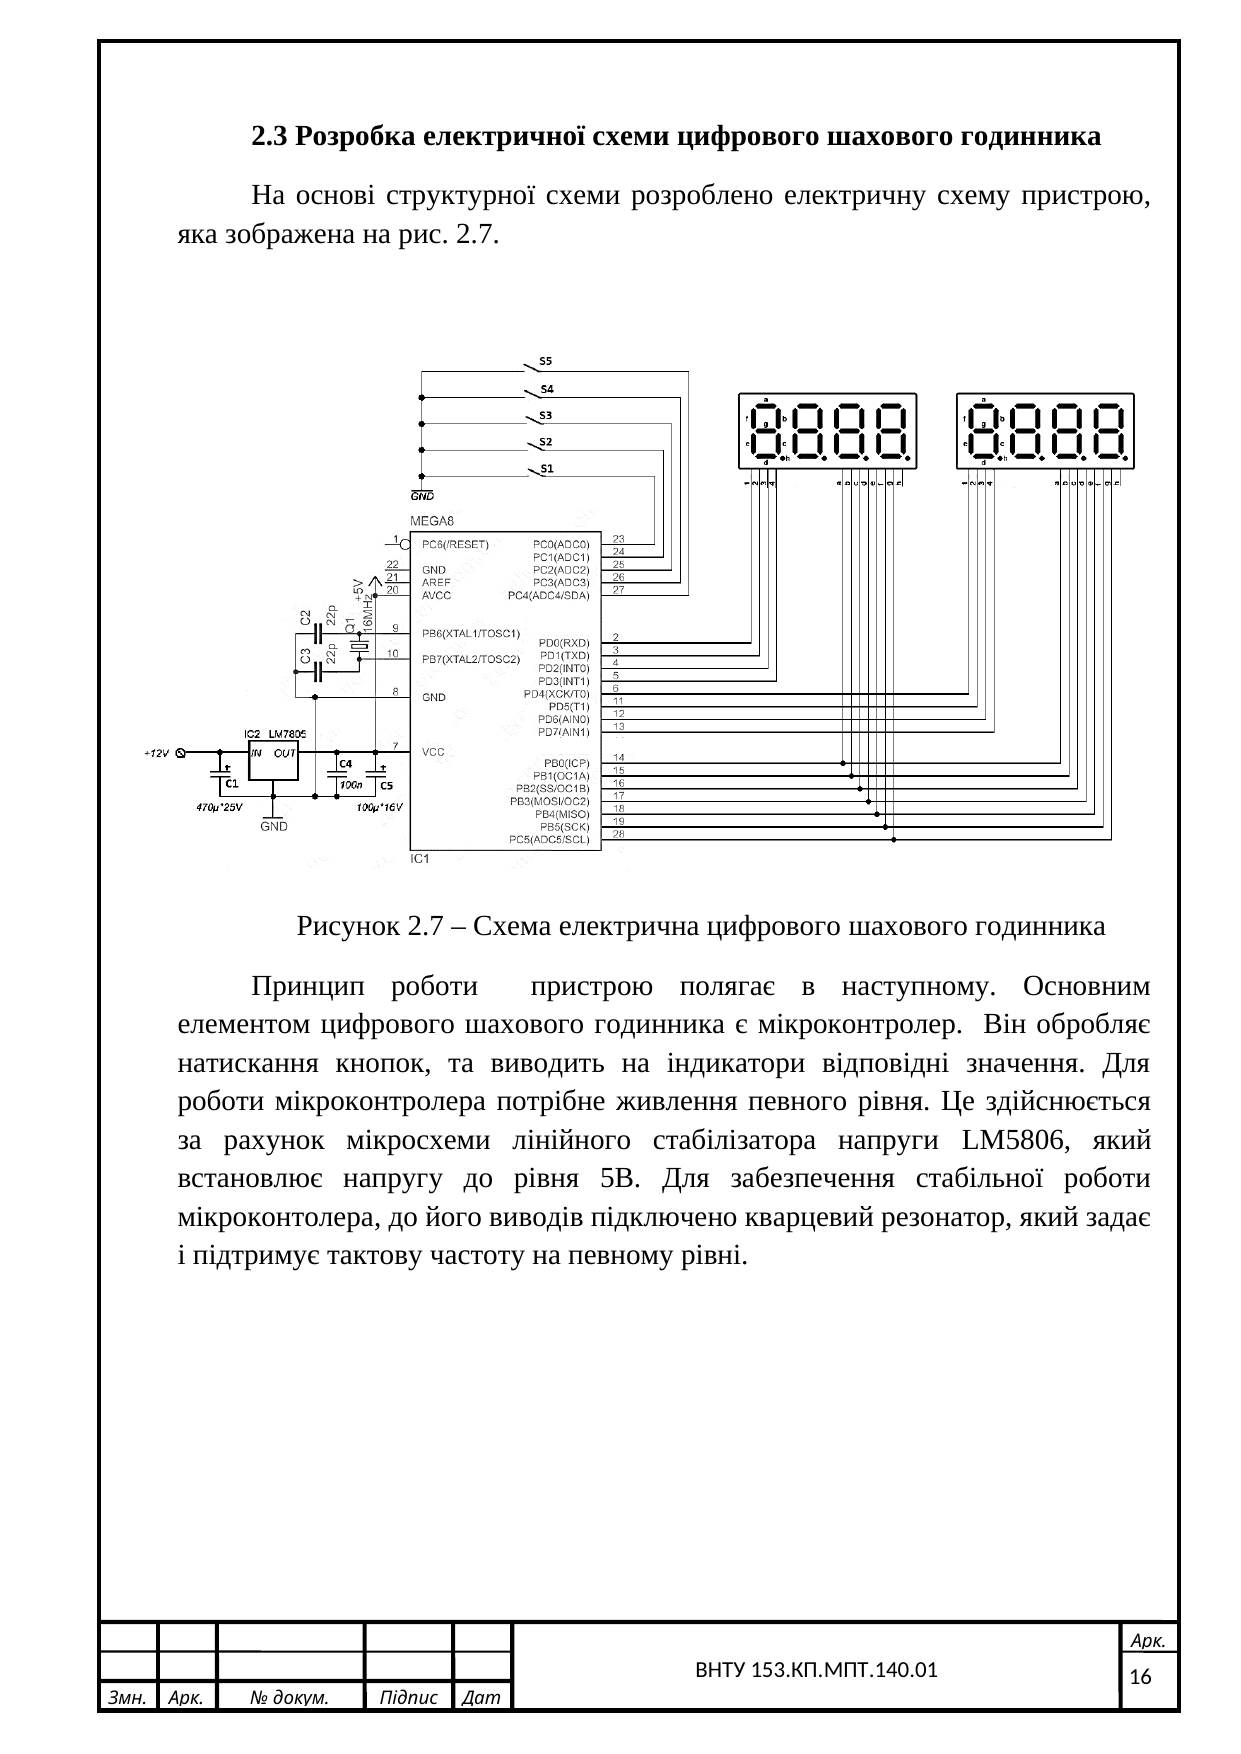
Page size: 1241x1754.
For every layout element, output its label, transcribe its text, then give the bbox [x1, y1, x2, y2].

text На основі структурної схеми розроблено електричну схему пристрою, яка зображена на рис. 2.7. [177, 177, 1152, 249]
text Принцип роботи пристрою полягає в наступному. Основним елементом цифрового шахового годинника є мікроконтролер. Він обробляє натискання кнопок, та виводить на індикатори відповідні значення. Для роботи мікроконтролера потрібне живлення певного рівня. Це здійснюється за рахунок мікросхеми лінійного стабілізатора напруги LM5806, який встановлює напругу до рівня 5В. Для забезпечення стабільної роботи мікроконтолера, до його виводів підключено кварцевий резонатор, який задає і підтримує тактову частоту на певному рівні. [177, 968, 1152, 1271]
text 2.3 Розробка електричної схеми цифрового шахового годинника [177, 118, 1152, 152]
text Рисунок 2.7 – Схема електрична цифрового шахового годинника [177, 908, 1152, 942]
picture [132, 334, 1149, 884]
